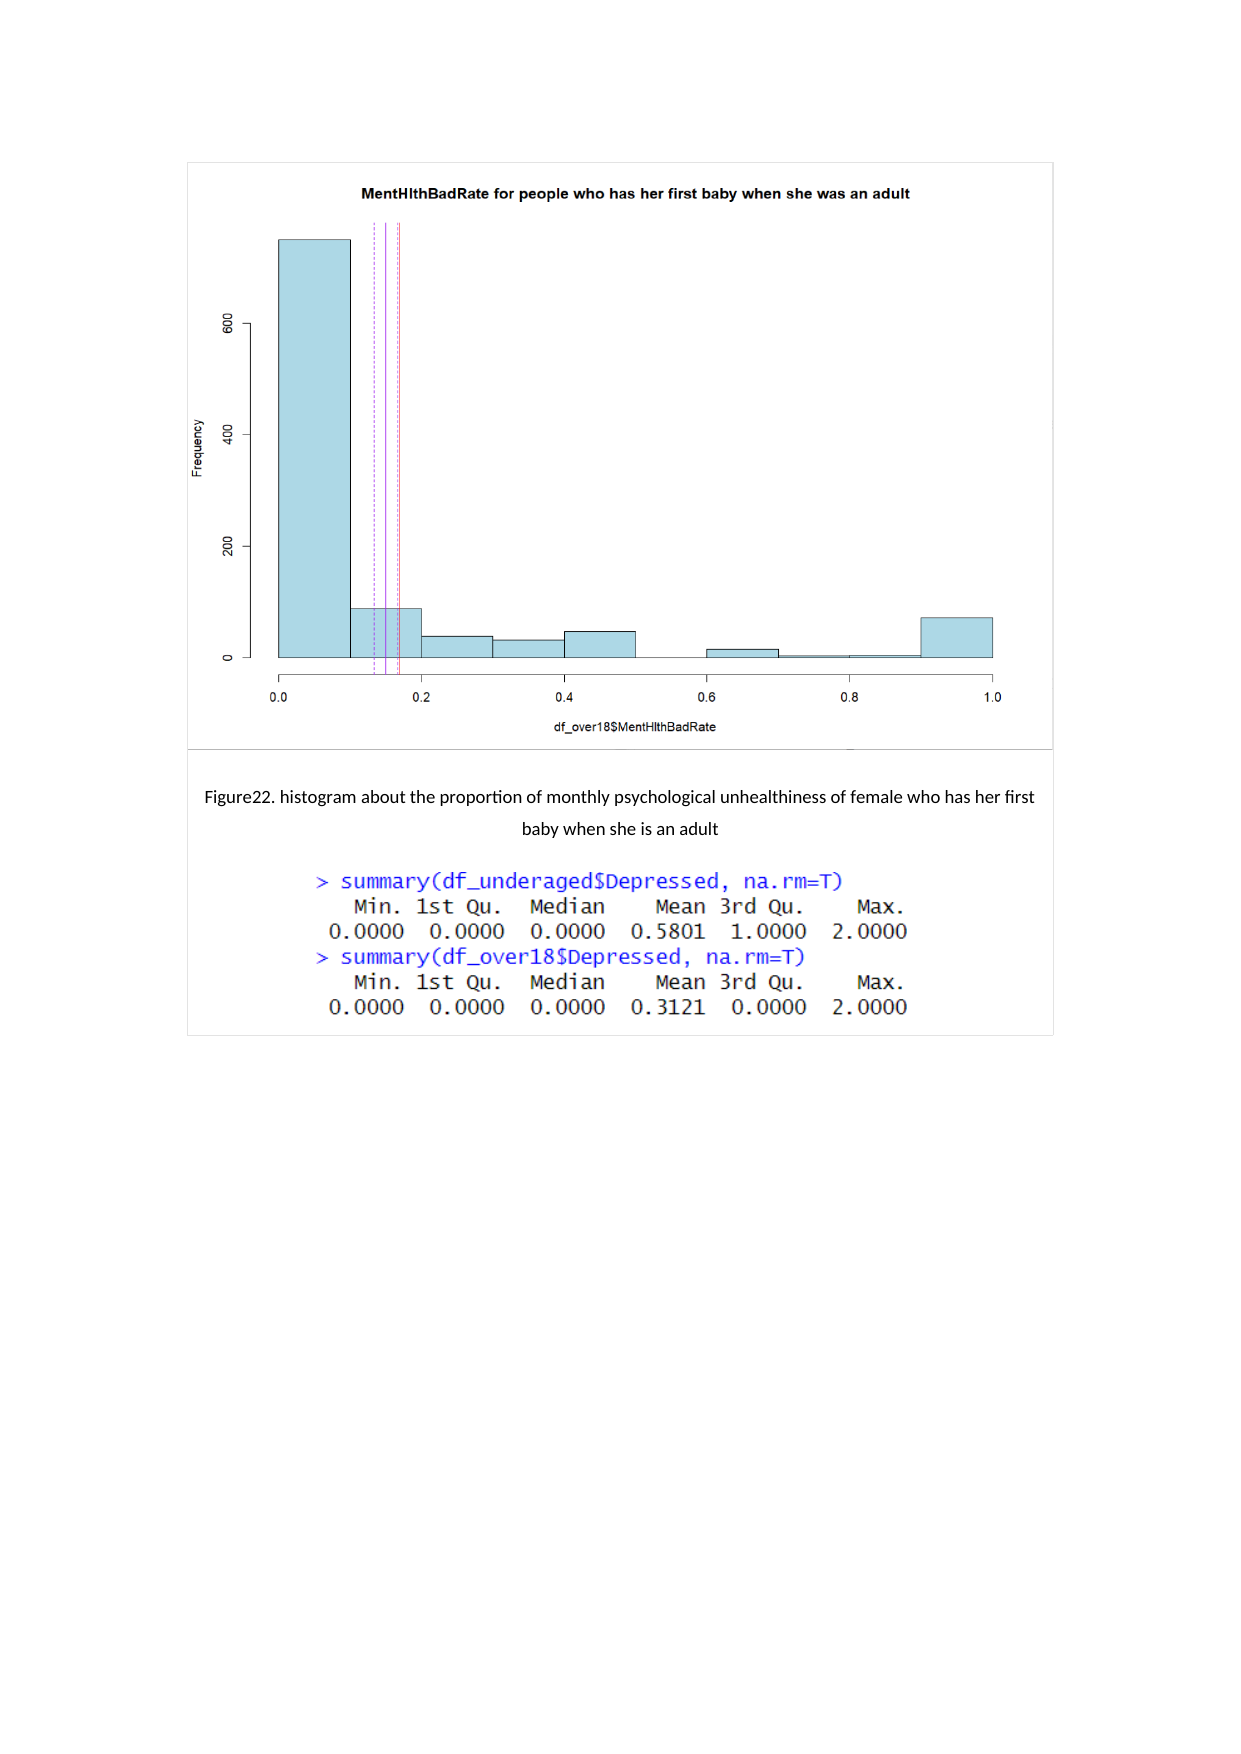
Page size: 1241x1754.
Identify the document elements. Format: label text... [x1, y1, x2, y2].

picture [188, 163, 1053, 750]
list Figure22. histogram about the proportion of monthly psychological unhealthiness of female who has her first baby when she is an adult [188, 750, 1053, 845]
picture [313, 872, 927, 1022]
